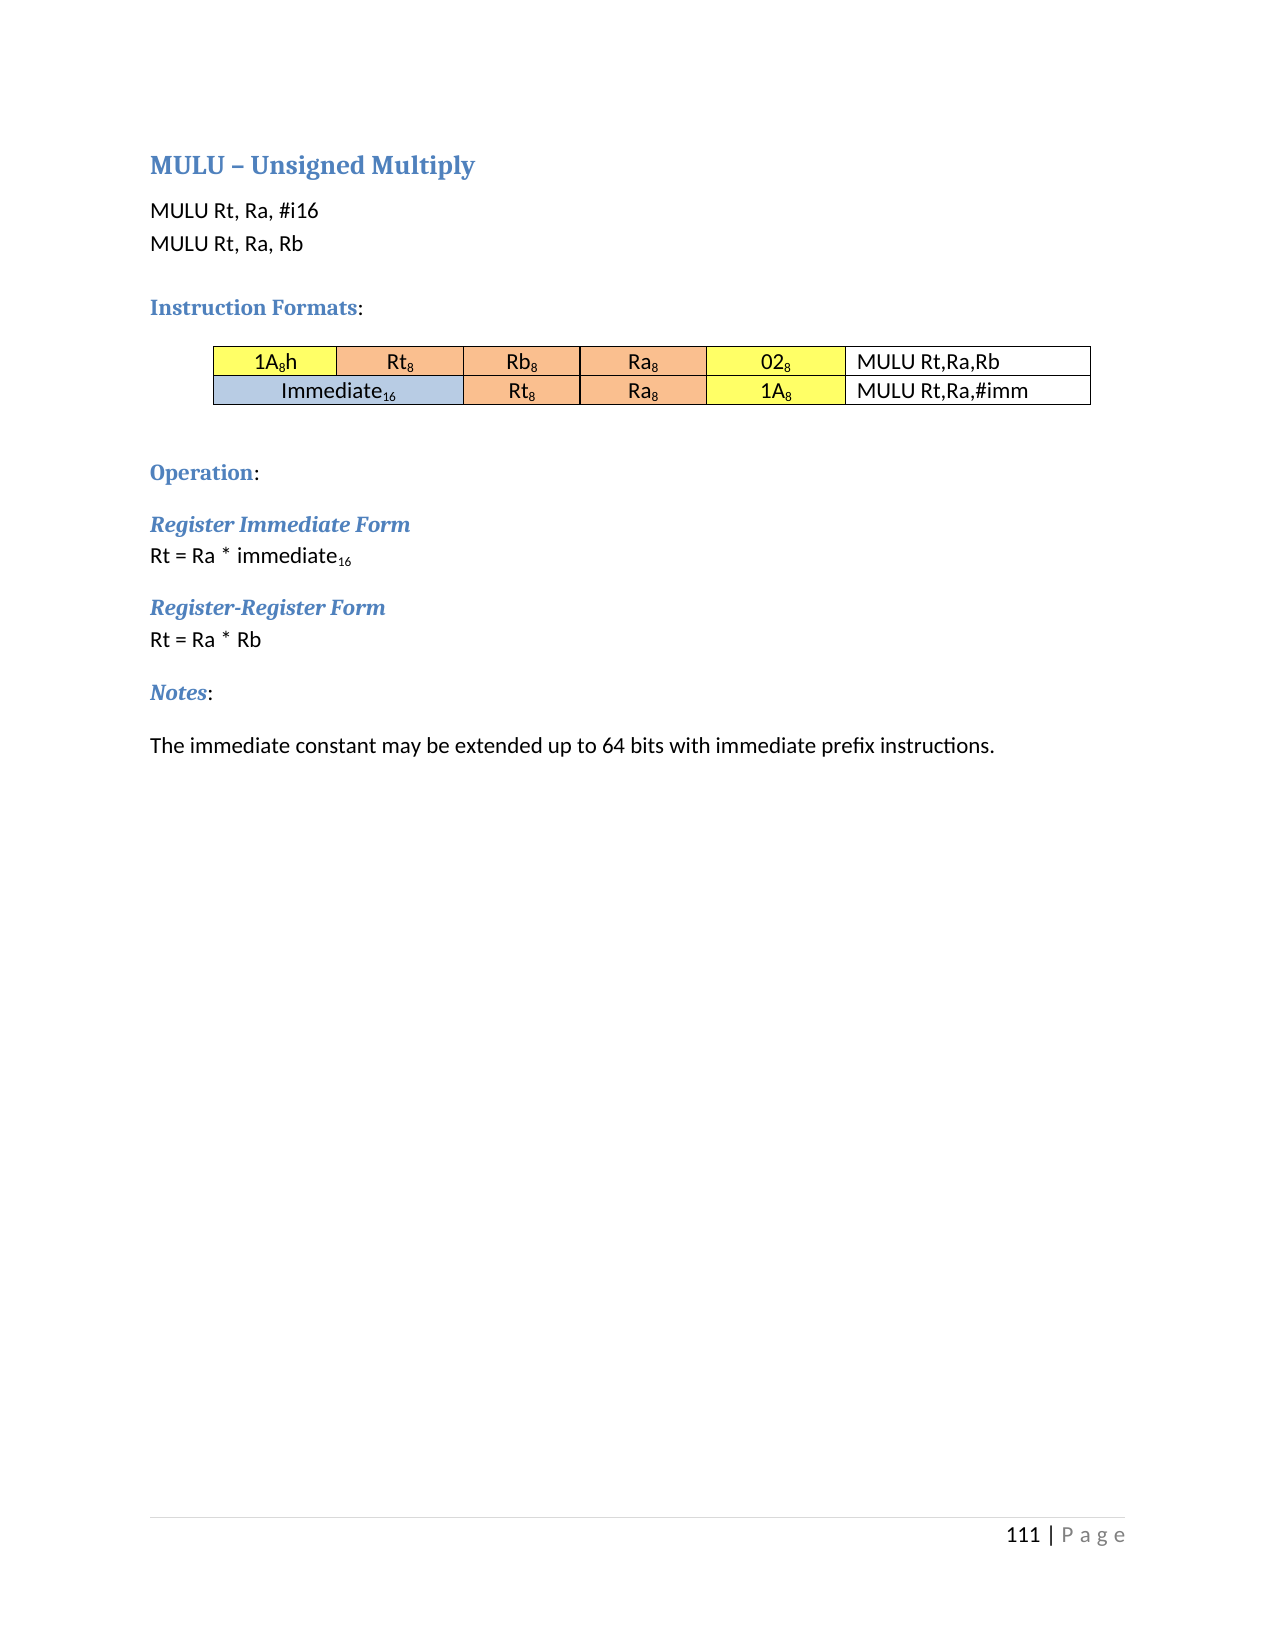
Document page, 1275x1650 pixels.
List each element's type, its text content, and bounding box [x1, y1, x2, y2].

table_header 1A8h [214, 347, 336, 375]
text Operation: [150, 458, 1125, 486]
table_header Rt8 [337, 347, 463, 375]
table_cell Ra8 [581, 376, 706, 404]
text Notes: [150, 678, 1125, 706]
subtitle MULU – Unsigned Multiply [150, 150, 1125, 181]
text The immediate constant may be extended up to 64 bits with immediate prefix instructions. [150, 731, 1125, 759]
text Instruction Formats: [150, 293, 1125, 321]
table_header MULU Rt,Ra,Rb [846, 347, 1090, 375]
subtitle Register-Register Form [150, 595, 1125, 621]
table_cell Rt8 [464, 376, 579, 404]
text Rt = Ra * Rb [150, 625, 1125, 653]
table_header 028 [707, 347, 845, 375]
text MULU Rt, Ra, Rb [150, 229, 1125, 257]
table_cell MULU Rt,Ra,#imm [846, 376, 1090, 404]
text Rt = Ra * immediate16 [150, 542, 1125, 570]
text MULU Rt, Ra, #i16 [150, 197, 1125, 225]
table_cell Immediate16 [214, 376, 463, 404]
subtitle Register Immediate Form [150, 511, 1125, 538]
table_header Rb8 [464, 347, 579, 375]
table_header Ra8 [581, 347, 706, 375]
table_cell 1A8 [707, 376, 845, 404]
